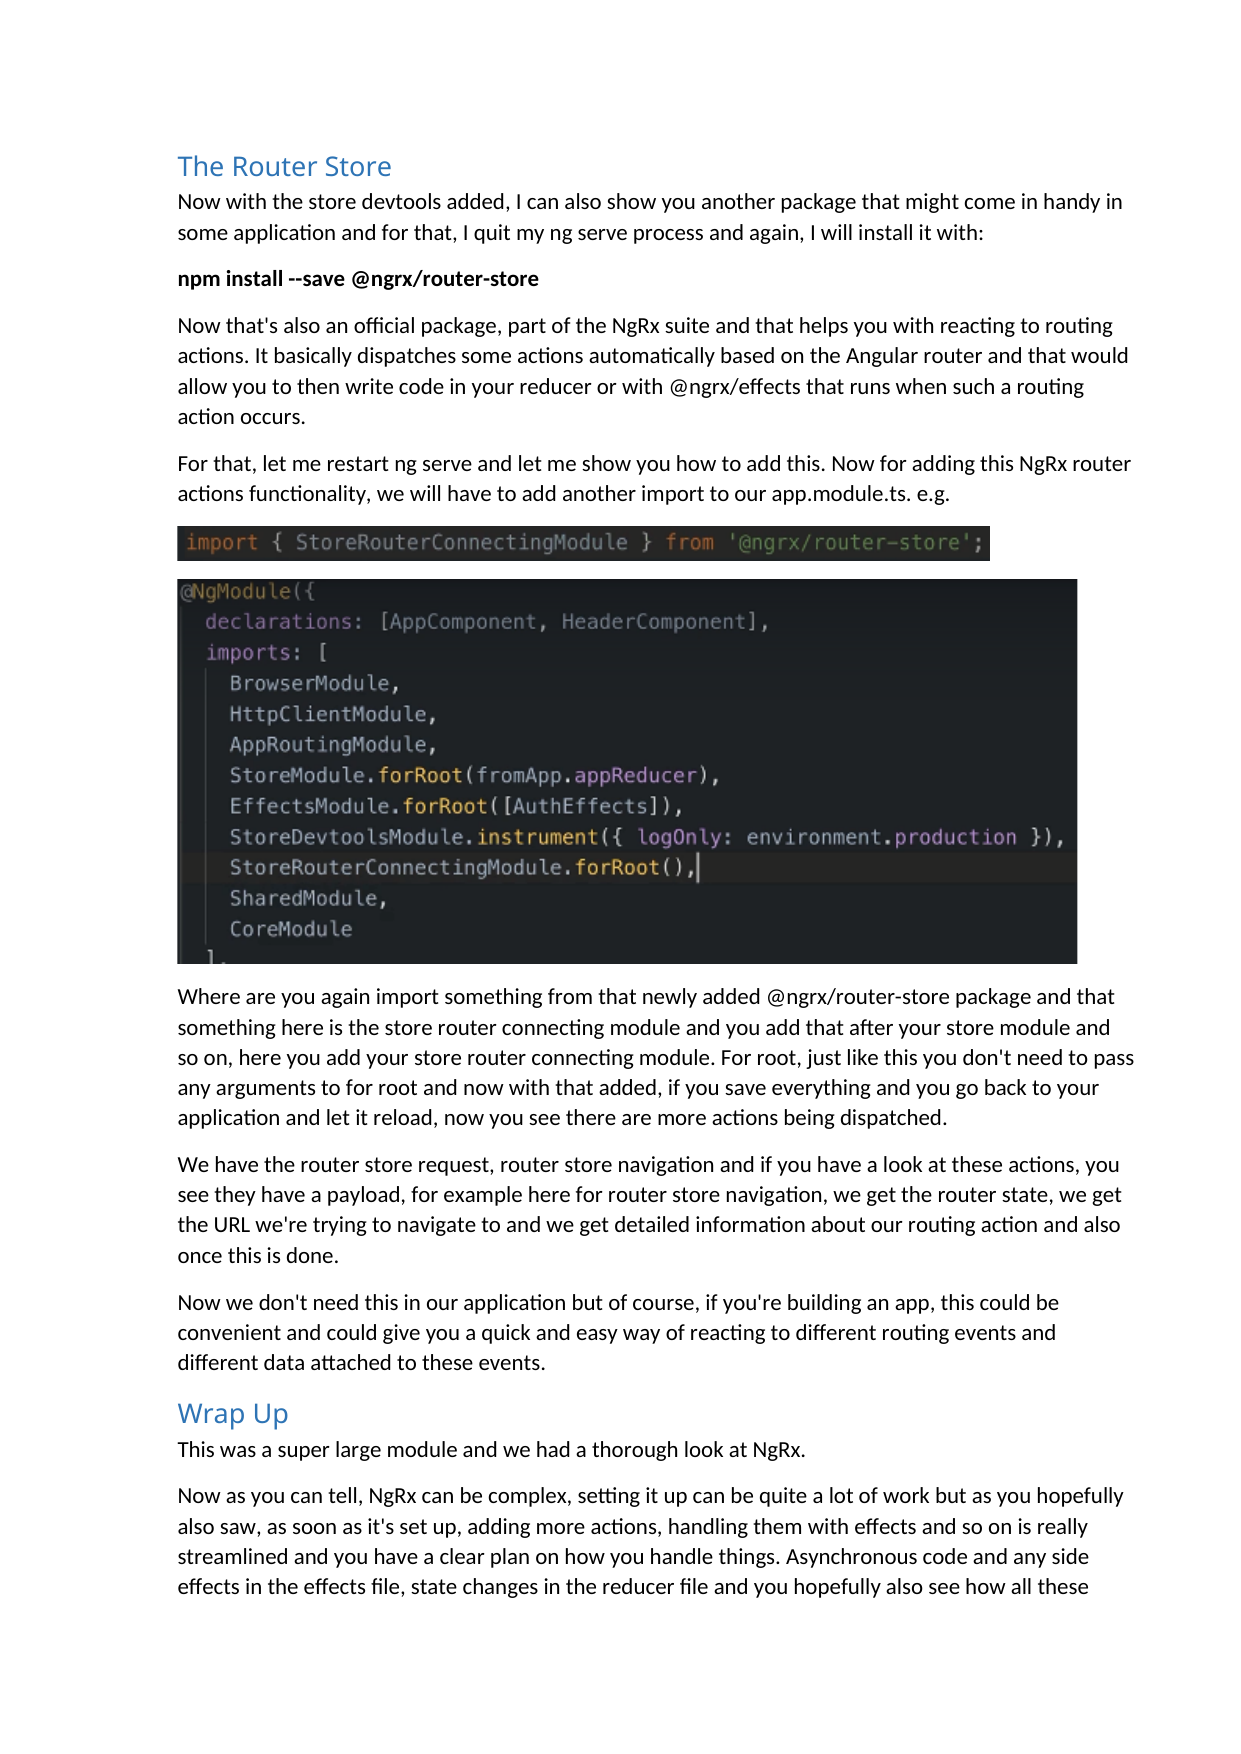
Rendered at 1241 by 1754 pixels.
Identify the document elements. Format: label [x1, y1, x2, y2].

picture [177, 579, 1078, 964]
picture [177, 526, 990, 561]
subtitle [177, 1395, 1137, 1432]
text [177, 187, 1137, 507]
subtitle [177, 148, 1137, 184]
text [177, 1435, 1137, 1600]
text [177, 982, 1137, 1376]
